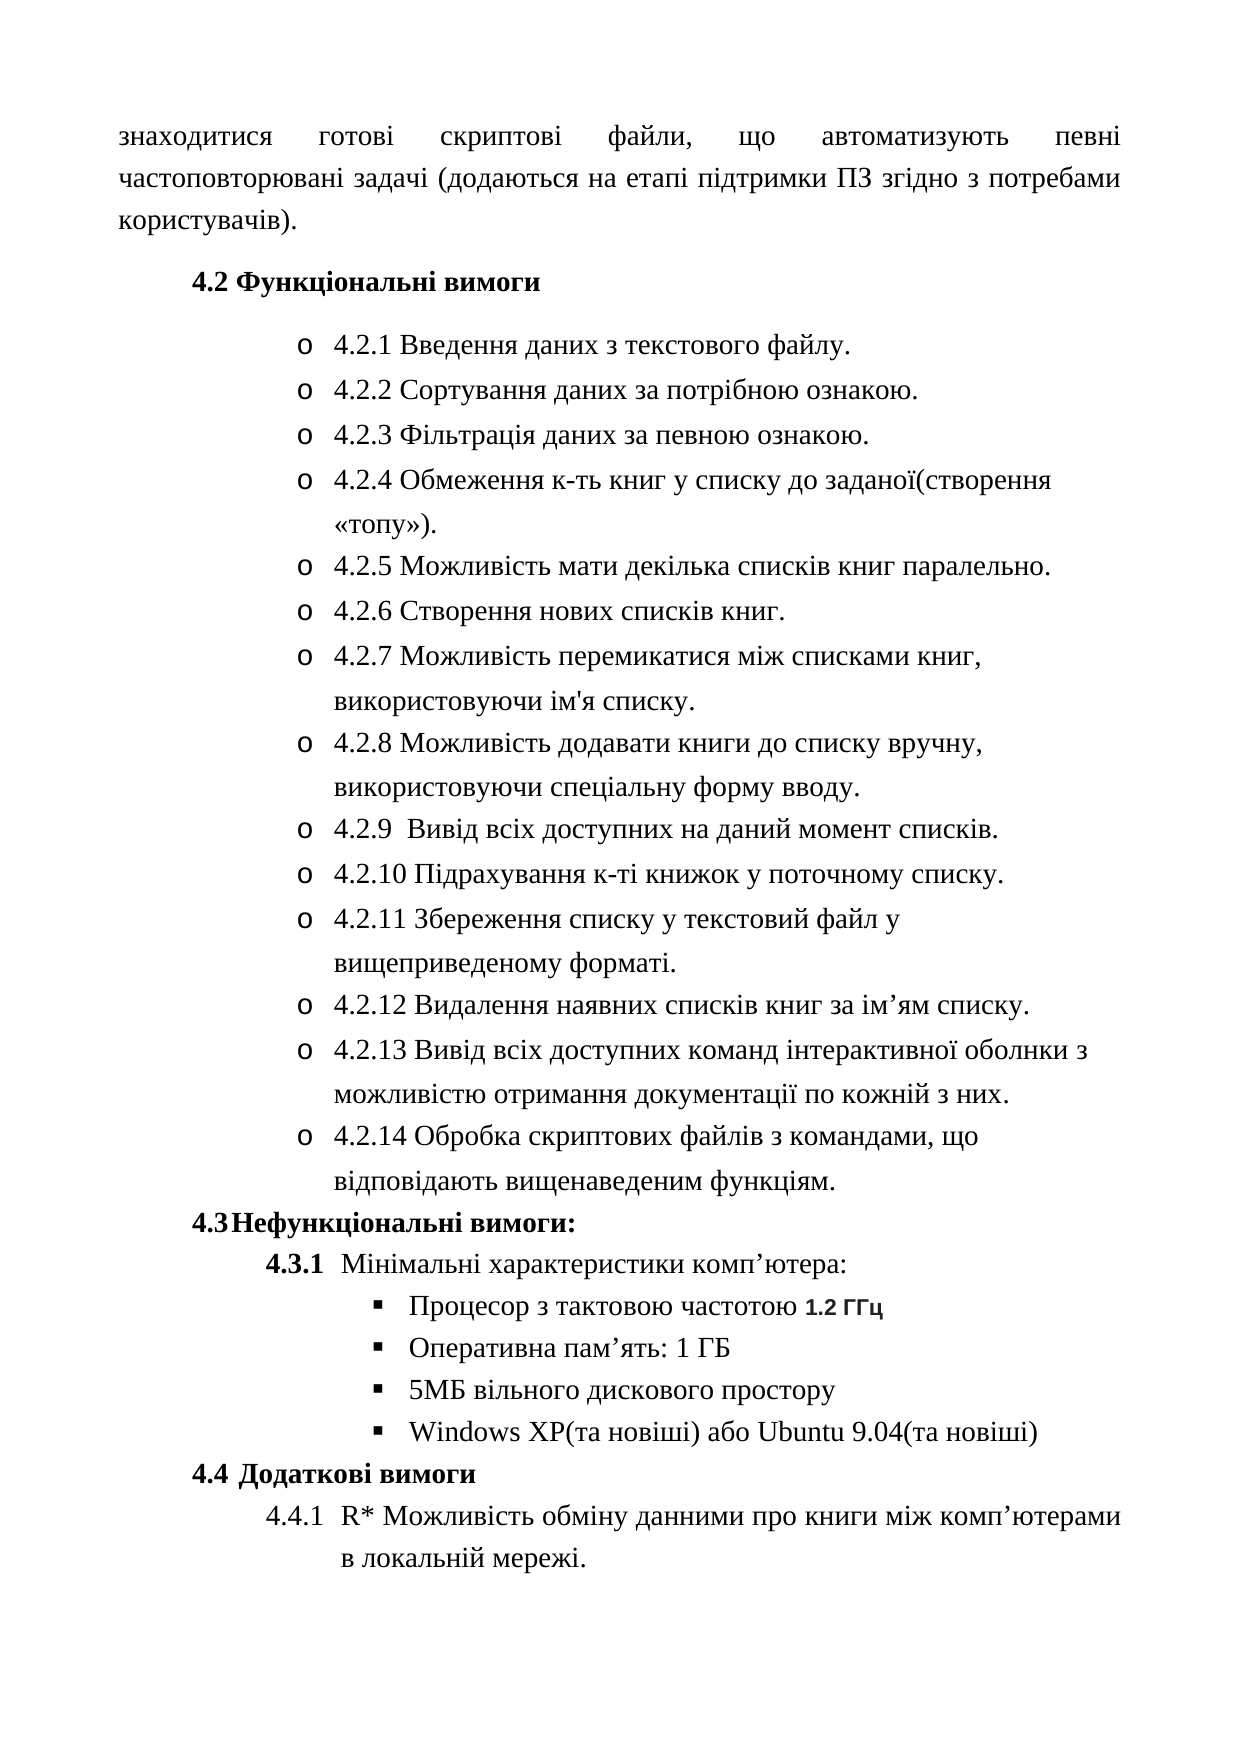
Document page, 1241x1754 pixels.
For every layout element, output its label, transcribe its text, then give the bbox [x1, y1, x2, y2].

list 4.2.4 Обмеження к-ть книг у списку до заданої(створення «топу»). [296, 462, 1122, 540]
list Нефункціональні вимоги: [192, 1205, 1122, 1238]
list Додаткові вимоги [192, 1456, 1122, 1490]
list 4.2.3 Фільтрація даних за певною ознакою. [296, 417, 1122, 453]
text 4.2 Функціональні вимоги [118, 264, 1122, 298]
list 4.2.2 Сортування даних за потрібною ознакою. [296, 372, 1122, 408]
list 4.2.14 Обробка скриптових файлів з командами, що відповідають вищенаведеним функціям. [296, 1118, 1122, 1196]
list Оперативна пам’ять: 1 ГБ [371, 1331, 1122, 1364]
list 5MБ вільного дискового простору [371, 1372, 1122, 1406]
list R* Можливість обміну данними про книги між комп’ютерами в локальній мережі. [266, 1498, 1122, 1574]
list Мінімальні характеристики комп’ютера: [266, 1247, 1122, 1280]
list 4.2.8 Можливість додавати книги до списку вручну, використовуючи спеціальну форму вводу. [296, 725, 1122, 803]
list 4.2.7 Можливість перемикатися між списками книг, використовуючи ім'я списку. [296, 638, 1122, 716]
list 4.2.1 Введення даних з текстового файлу. [296, 327, 1122, 363]
list 4.2.11 Збереження списку у текстовий файл у вищеприведеному форматі. [296, 901, 1122, 979]
list 4.2.13 Вивід всіх доступних команд інтерактивної оболнки з можливістю отримання документації по кожній з них. [296, 1032, 1122, 1110]
list 4.2.12 Видалення наявних списків книг за ім’ям списку. [296, 987, 1122, 1023]
list Windows XP(та новіші) або Ubuntu 9.04(та новіші) [371, 1414, 1122, 1448]
list 4.2.9 Вивід всіх доступних на даний момент списків. [296, 811, 1122, 847]
list Процесор з тактовою частотою 1.2 ГГц [371, 1288, 1122, 1322]
list 4.2.6 Створення нових списків книг. [296, 593, 1122, 629]
list 4.2.5 Можливість мати декілька списків книг паралельно. [296, 548, 1122, 584]
list 4.2.10 Підрахування к-ті книжок у поточному списку. [296, 856, 1122, 892]
